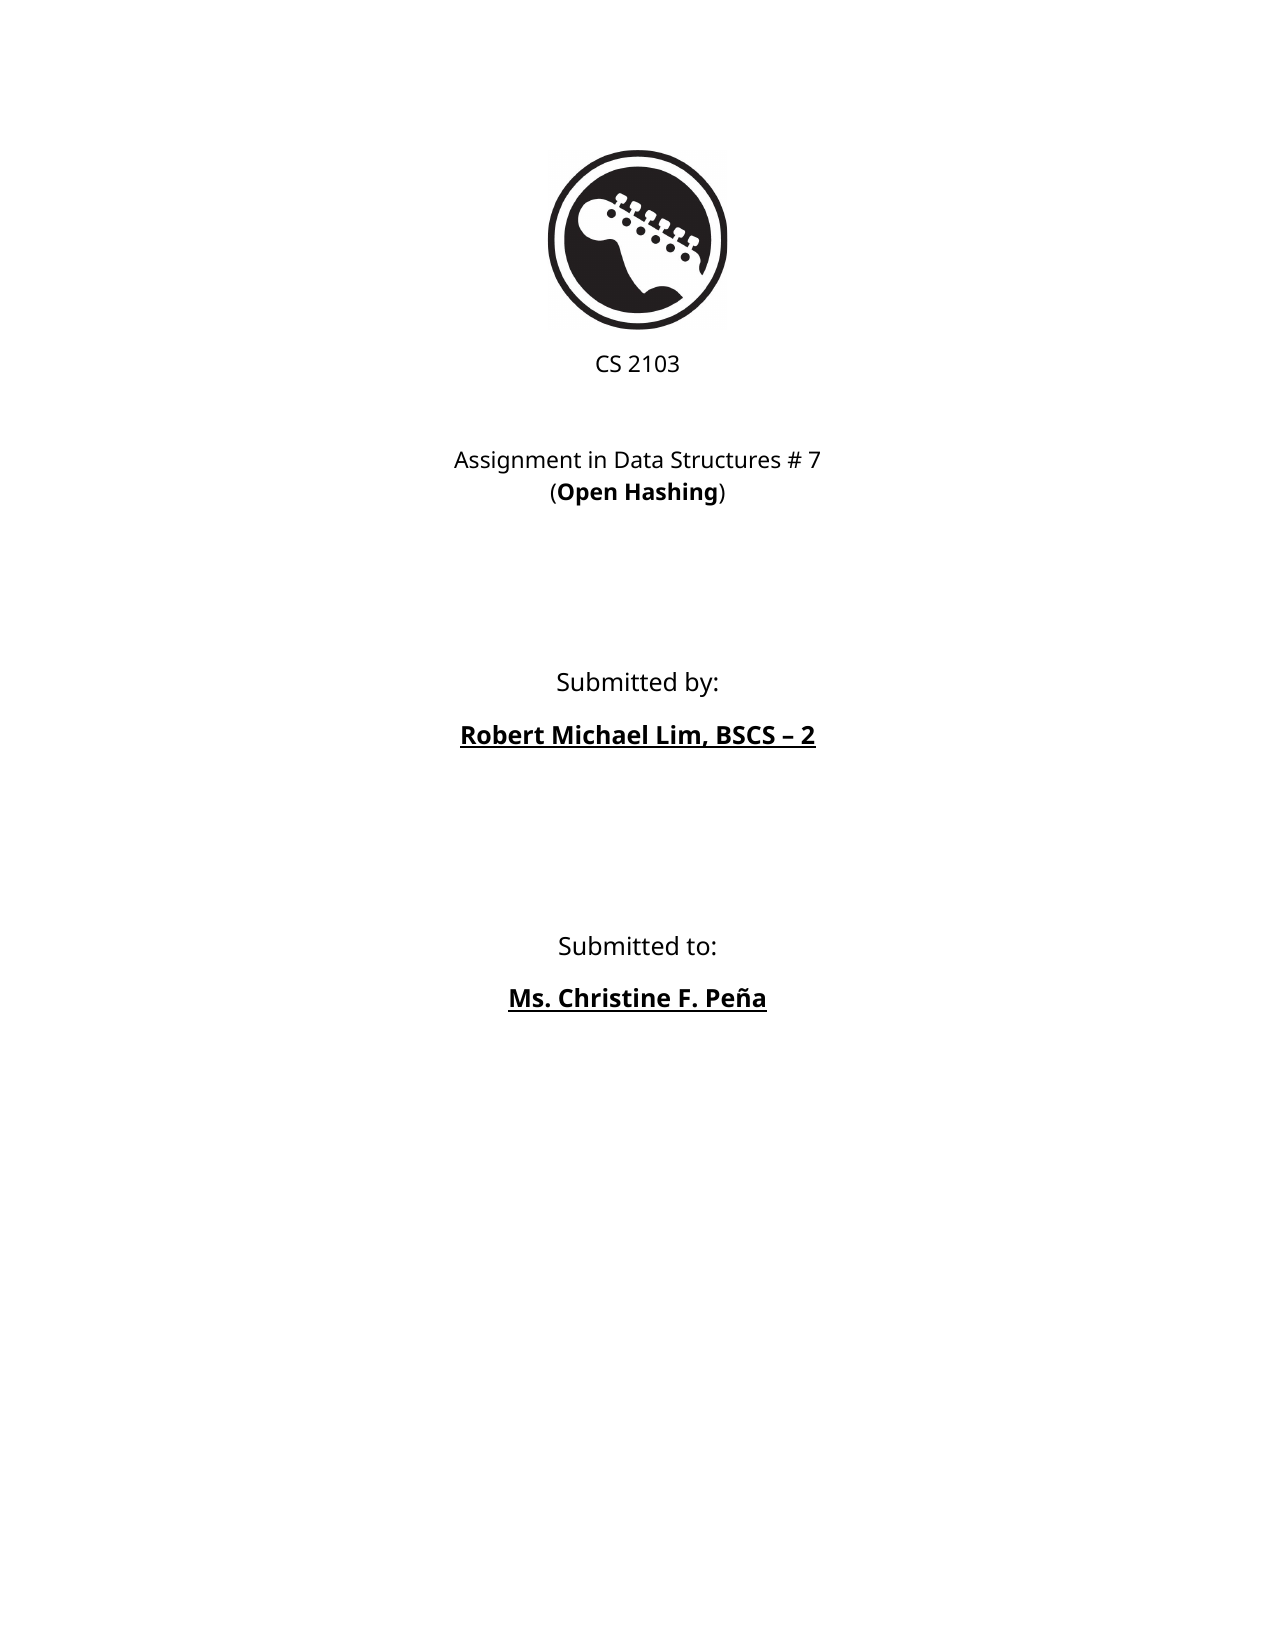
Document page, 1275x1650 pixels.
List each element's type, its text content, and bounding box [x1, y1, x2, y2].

picture [547, 150, 728, 330]
text Submitted to: [150, 928, 1125, 962]
text CS 2103 [150, 348, 1125, 379]
text Ms. Christine F. Peña [150, 981, 1125, 1015]
text (Open Hashing) [150, 475, 1125, 507]
text Robert Michael Lim, BSCS – 2 [150, 717, 1125, 752]
text Submitted by: [150, 665, 1125, 699]
text Assignment in Data Structures # 7 [150, 444, 1125, 475]
